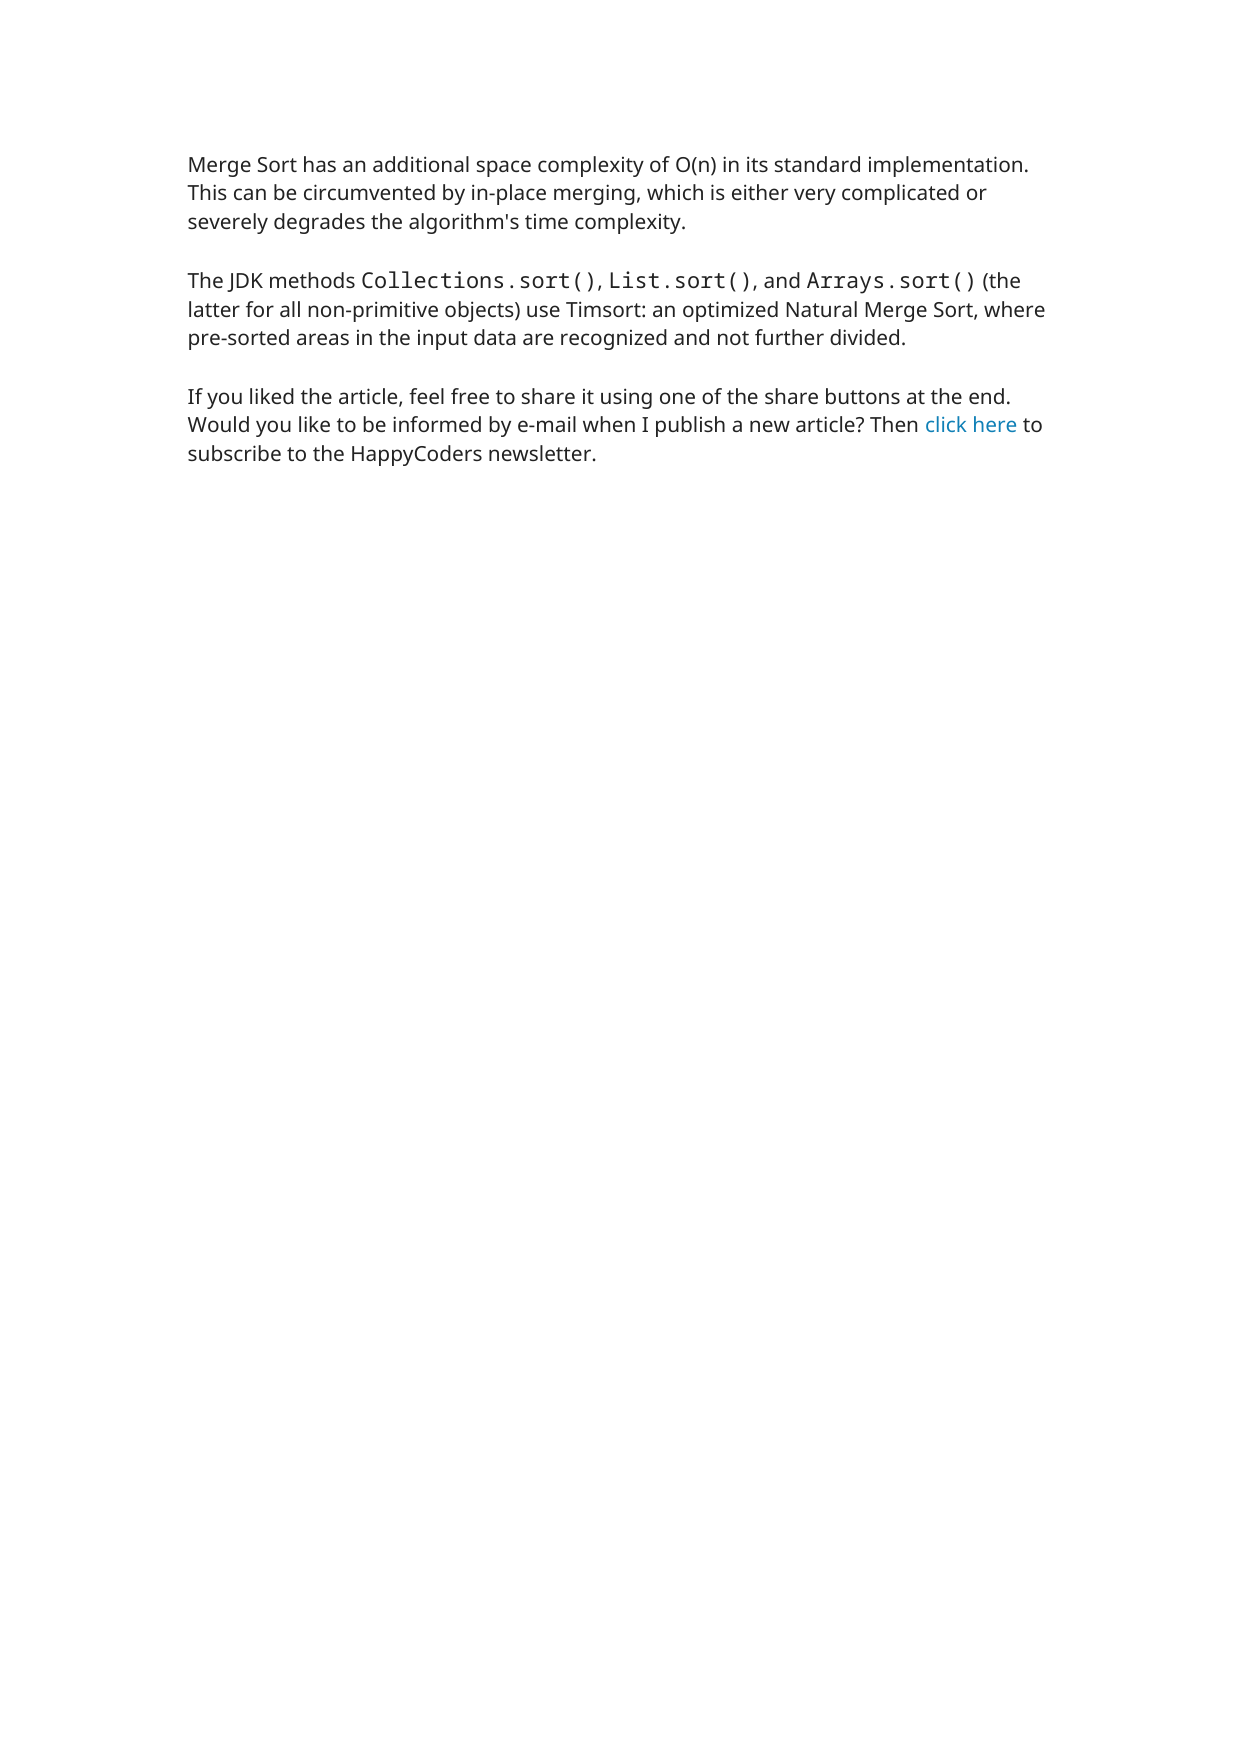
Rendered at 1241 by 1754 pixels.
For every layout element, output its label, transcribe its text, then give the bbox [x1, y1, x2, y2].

text Merge Sort has an additional space complexity of O(n) in its standard implementation. This can be circumvented by in-place merging, which is either very complicated or severely degrades the algorithm's time complexity. [187, 150, 1053, 235]
text The JDK methods Collections.sort(), List.sort(), and Arrays.sort() (the latter for all non-primitive objects) use Timsort: an optimized Natural Merge Sort, where pre-sorted areas in the input data are recognized and not further divided. [187, 265, 1053, 352]
text If you liked the article, feel free to share it using one of the share buttons at the end. Would you like to be informed by e-mail when I publish a new article? Then click here to subscribe to the HappyCoders newsletter. [187, 382, 1053, 467]
